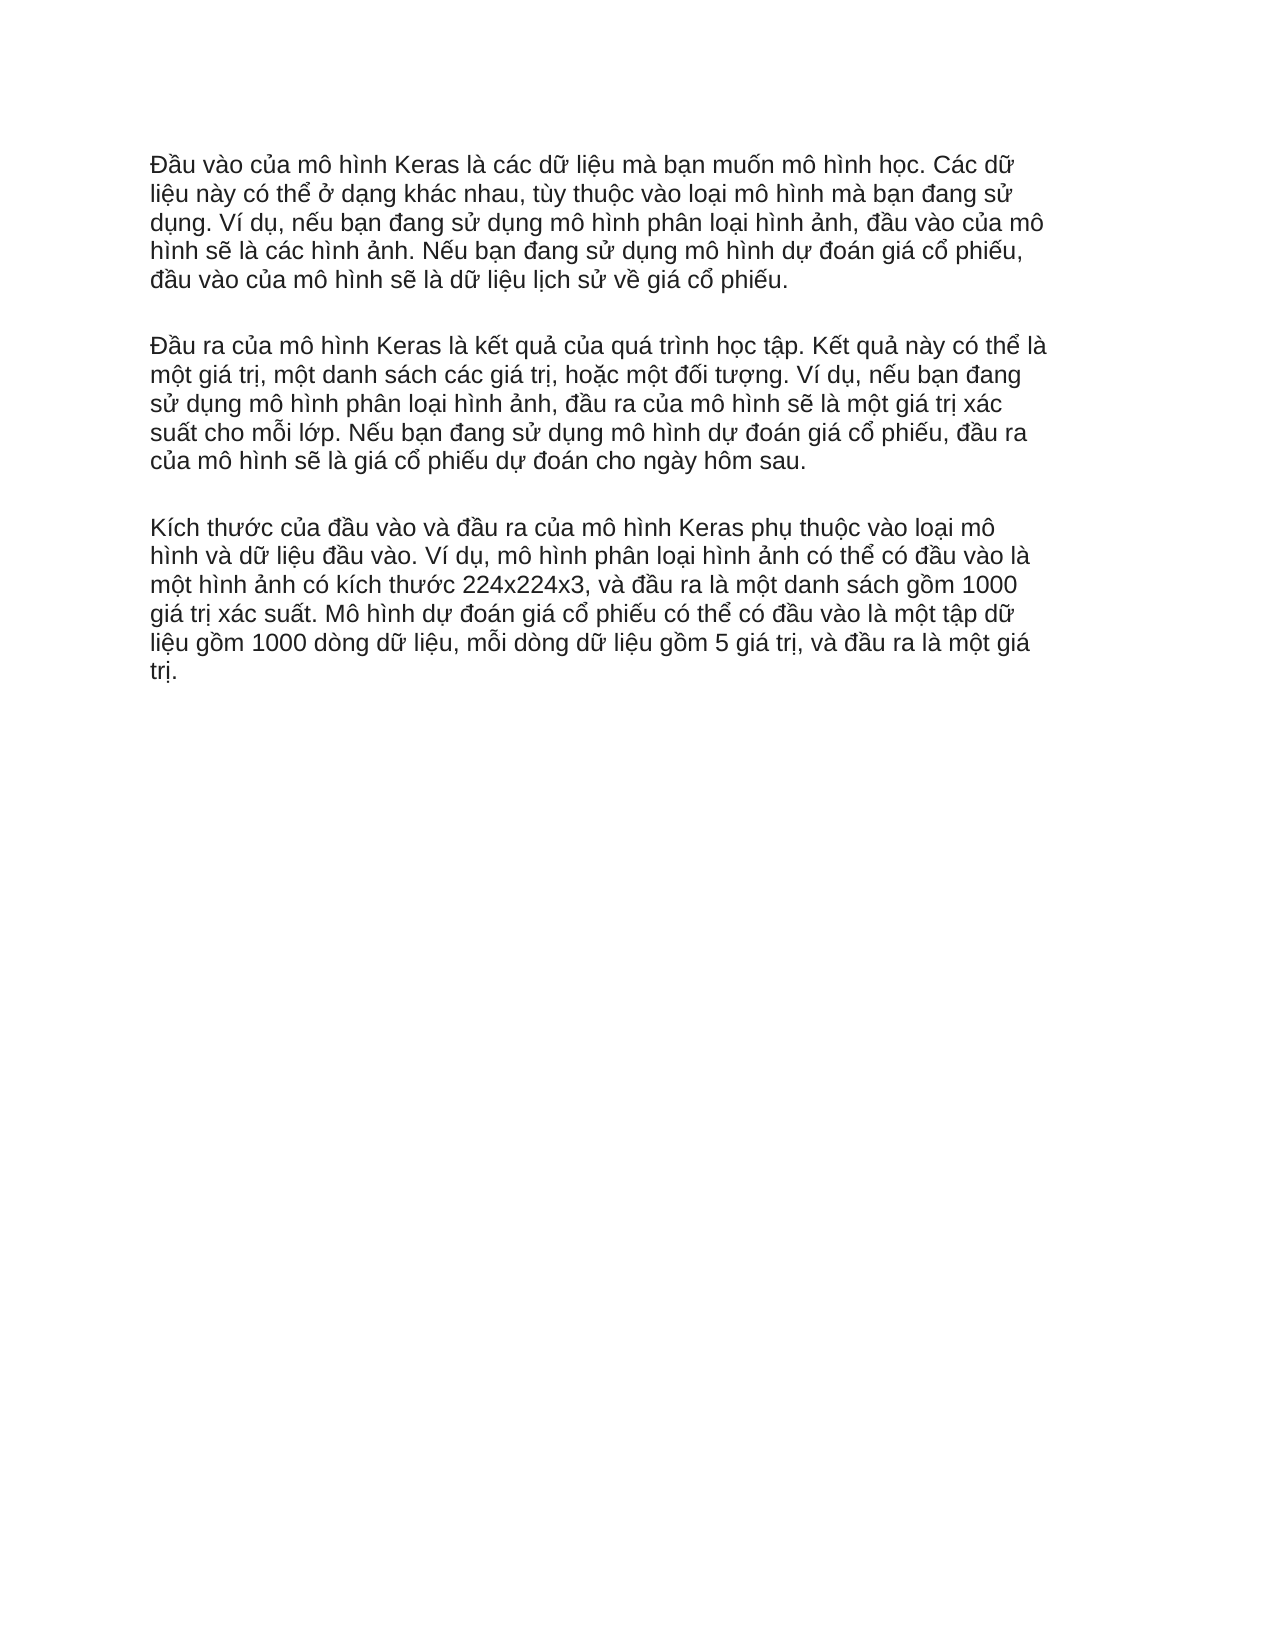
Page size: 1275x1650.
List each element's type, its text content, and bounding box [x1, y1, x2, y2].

text Đầu vào của mô hình Keras là các dữ liệu mà bạn muốn mô hình học. Các dữ liệu này có thể ở dạng khác nhau, tùy thuộc vào loại mô hình mà bạn đang sử dụng. Ví dụ, nếu bạn đang sử dụng mô hình phân loại hình ảnh, đầu vào của mô hình sẽ là các hình ảnh. Nếu bạn đang sử dụng mô hình dự đoán giá cổ phiếu, đầu vào của mô hình sẽ là dữ liệu lịch sử về giá cổ phiếu. [150, 150, 1050, 294]
text Đầu ra của mô hình Keras là kết quả của quá trình học tập. Kết quả này có thể là một giá trị, một danh sách các giá trị, hoặc một đối tượng. Ví dụ, nếu bạn đang sử dụng mô hình phân loại hình ảnh, đầu ra của mô hình sẽ là một giá trị xác suất cho mỗi lớp. Nếu bạn đang sử dụng mô hình dự đoán giá cổ phiếu, đầu ra của mô hình sẽ là giá cổ phiếu dự đoán cho ngày hôm sau. [150, 331, 1050, 475]
text Kích thước của đầu vào và đầu ra của mô hình Keras phụ thuộc vào loại mô hình và dữ liệu đầu vào. Ví dụ, mô hình phân loại hình ảnh có thể có đầu vào là một hình ảnh có kích thước 224x224x3, và đầu ra là một danh sách gồm 1000 giá trị xác suất. Mô hình dự đoán giá cổ phiếu có thể có đầu vào là một tập dữ liệu gồm 1000 dòng dữ liệu, mỗi dòng dữ liệu gồm 5 giá trị, và đầu ra là một giá trị. [150, 512, 1050, 685]
